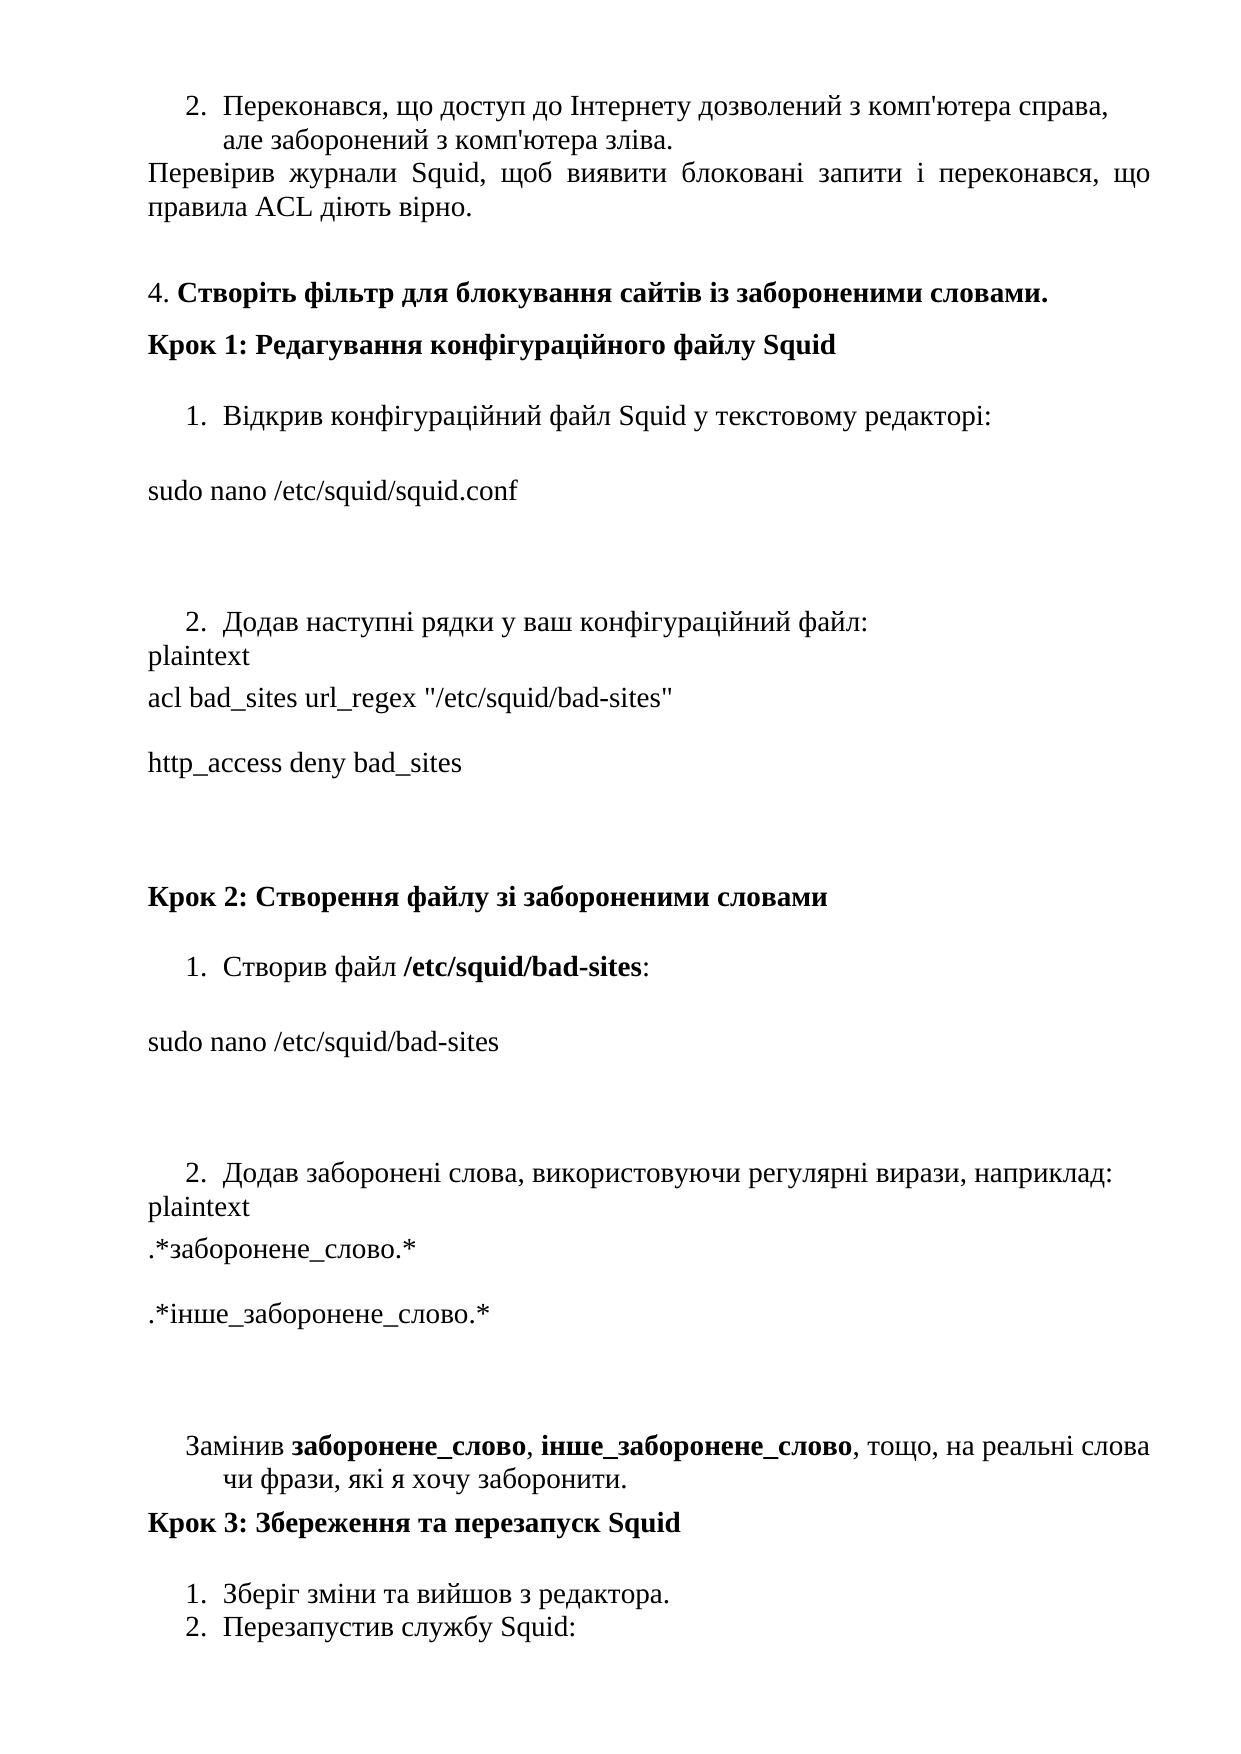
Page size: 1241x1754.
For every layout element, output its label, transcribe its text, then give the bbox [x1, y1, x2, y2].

text Крок 1: Редагування конфігураційного файлу Squid [148, 327, 1152, 361]
text Крок 3: Збереження та перезапуск Squid [148, 1505, 1152, 1539]
text sudo nano /etc/squid/bad-sites [148, 1024, 1152, 1058]
text acl bad_sites url_regex "/etc/squid/bad-sites" [148, 680, 1152, 713]
text Перевірив журнали Squid, щоб виявити блоковані запити і переконався, що правила ACL діють вірно. [148, 156, 1152, 223]
text Замінив заборонене_слово, інше_заборонене_слово, тощо, на реальні слова чи фрази, які я хочу заборонити. [185, 1428, 1152, 1495]
text .*інше_заборонене_слово.* [148, 1297, 1152, 1330]
list Зберіг зміни та вийшов з редактора. [185, 1576, 1152, 1609]
text sudo nano /etc/squid/squid.conf [148, 473, 1152, 507]
text 4. Створіть фільтр для блокування сайтів із забороненими словами. [148, 241, 1152, 308]
text plaintext [148, 638, 1152, 671]
list Додав заборонені слова, використовуючи регулярні вирази, наприклад: [185, 1156, 1152, 1189]
text .*заборонене_слово.* [148, 1231, 1152, 1264]
list Перезапустив службу Squid: [185, 1609, 1152, 1643]
text plaintext [148, 1189, 1152, 1223]
list Переконався, що доступ до Інтернету дозволений з комп'ютера справа, але заборонений з комп'ютера зліва. [185, 88, 1152, 156]
text Крок 2: Створення файлу зі забороненими словами [148, 879, 1152, 912]
list Відкрив конфігураційний файл Squid у текстовому редакторі: [185, 398, 1152, 431]
text http_access deny bad_sites [148, 745, 1152, 779]
list Створив файл /etc/squid/bad-sites: [185, 949, 1152, 982]
list Додав наступні рядки у ваш конфігураційний файл: [185, 604, 1152, 638]
